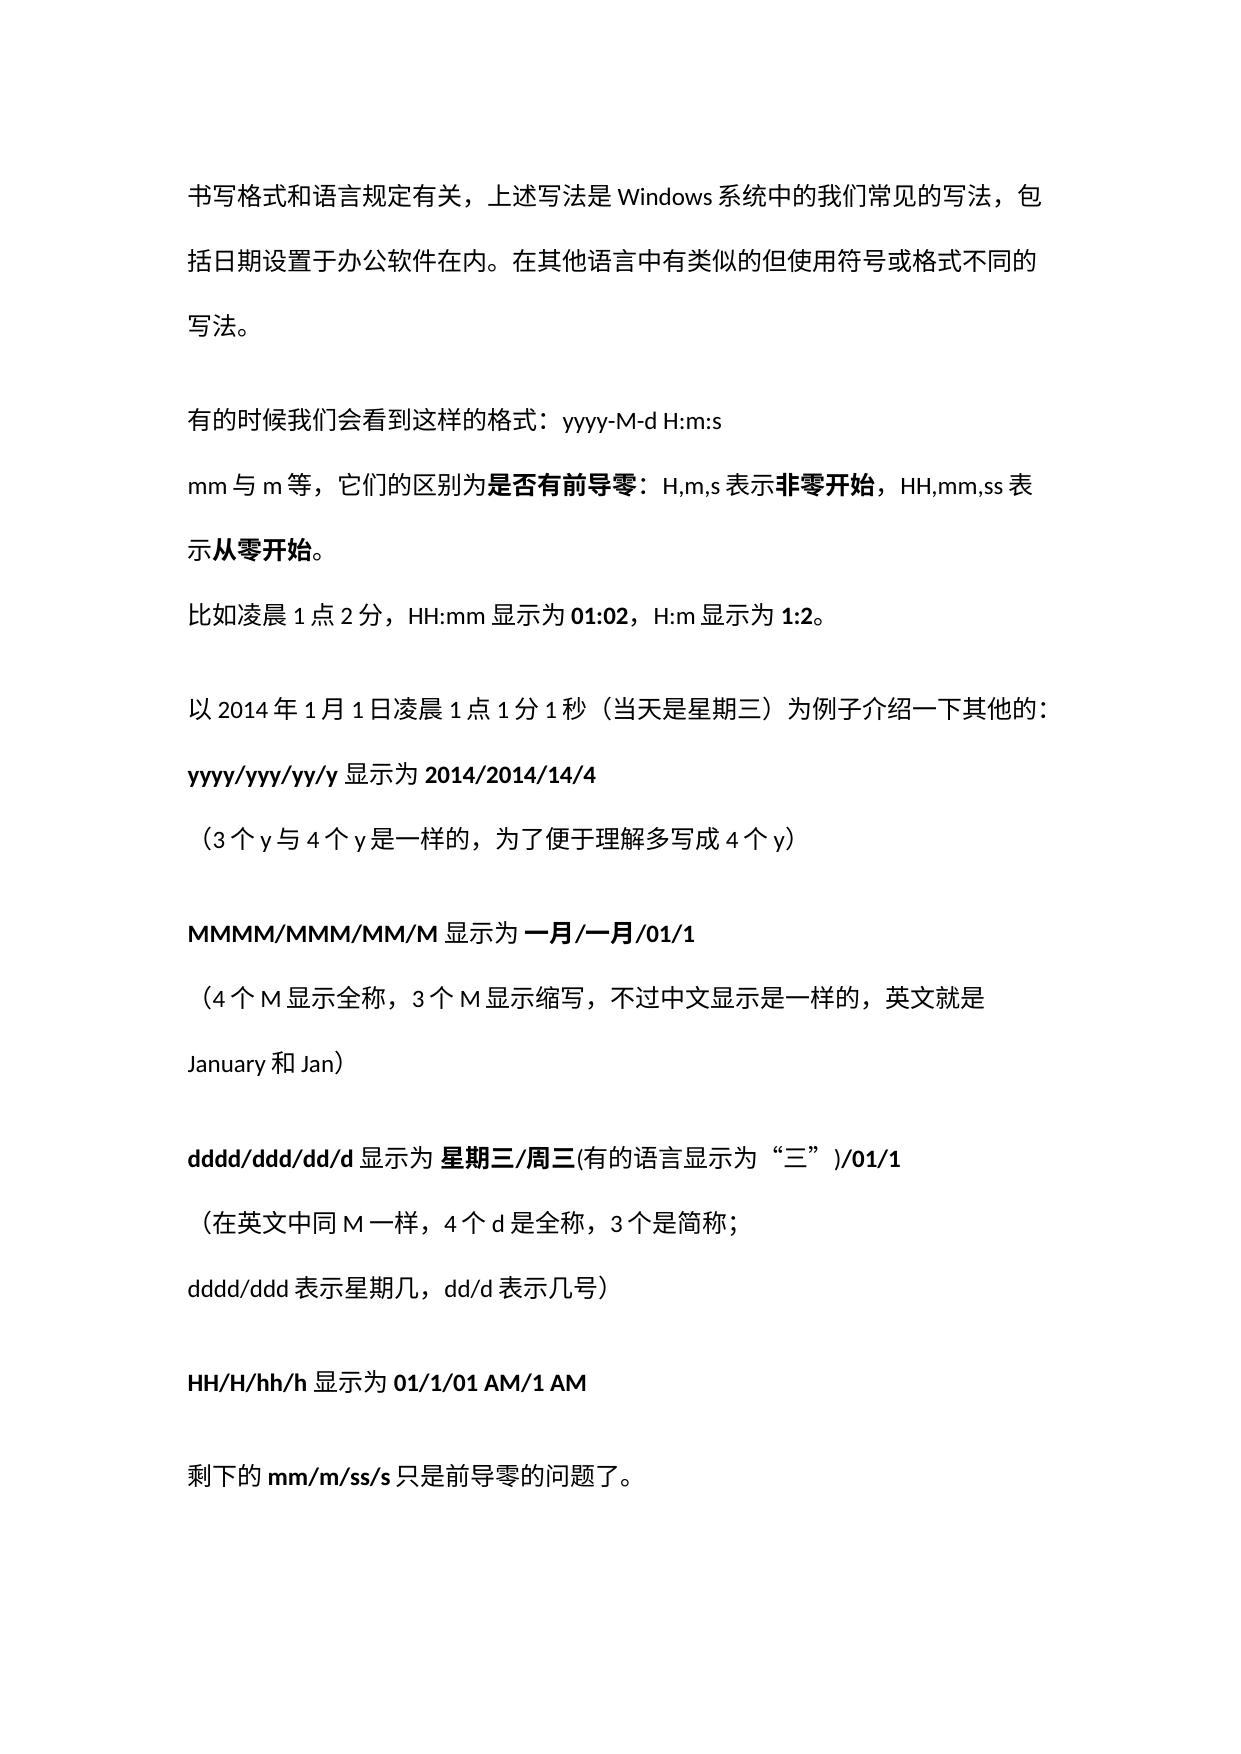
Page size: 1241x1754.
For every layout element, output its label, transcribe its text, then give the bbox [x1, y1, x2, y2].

text 有的时候我们会看到这样的格式：yyyy-M-d H:m:s mm与m等，它们的区别为是否有前导零：H,m,s表示非零开始，HH,mm,ss表示从零开始。 比如凌晨1点2分，HH:mm显示为01:02，H:m显示为1:2。 [187, 386, 1053, 646]
text MMMM/MMM/MM/M 显示为 一月/一月/01/1 （4个M显示全称，3个M显示缩写，不过中文显示是一样的，英文就是January和Jan） [187, 899, 1053, 1094]
text 以2014年1月1日凌晨1点1分1秒（当天是星期三）为例子介绍一下其他的： yyyy/yyy/yy/y 显示为 2014/2014/14/4 （3个y与4个y是一样的，为了便于理解多写成4个y） [187, 675, 1053, 870]
text dddd/ddd/dd/d 显示为 星期三/周三(有的语言显示为“三”)/01/1 （在英文中同M一样，4个d是全称，3个是简称； dddd/ddd表示星期几，dd/d表示几号） [187, 1124, 1053, 1319]
text 剩下的mm/m/ss/s只是前导零的问题了。 [187, 1442, 1053, 1507]
text 书写格式和语言规定有关，上述写法是Windows系统中的我们常见的写法，包括日期设置于办公软件在内。在其他语言中有类似的但使用符号或格式不同的写法。 [187, 162, 1053, 357]
text HH/H/hh/h 显示为 01/1/01 AM/1 AM [187, 1348, 1053, 1413]
